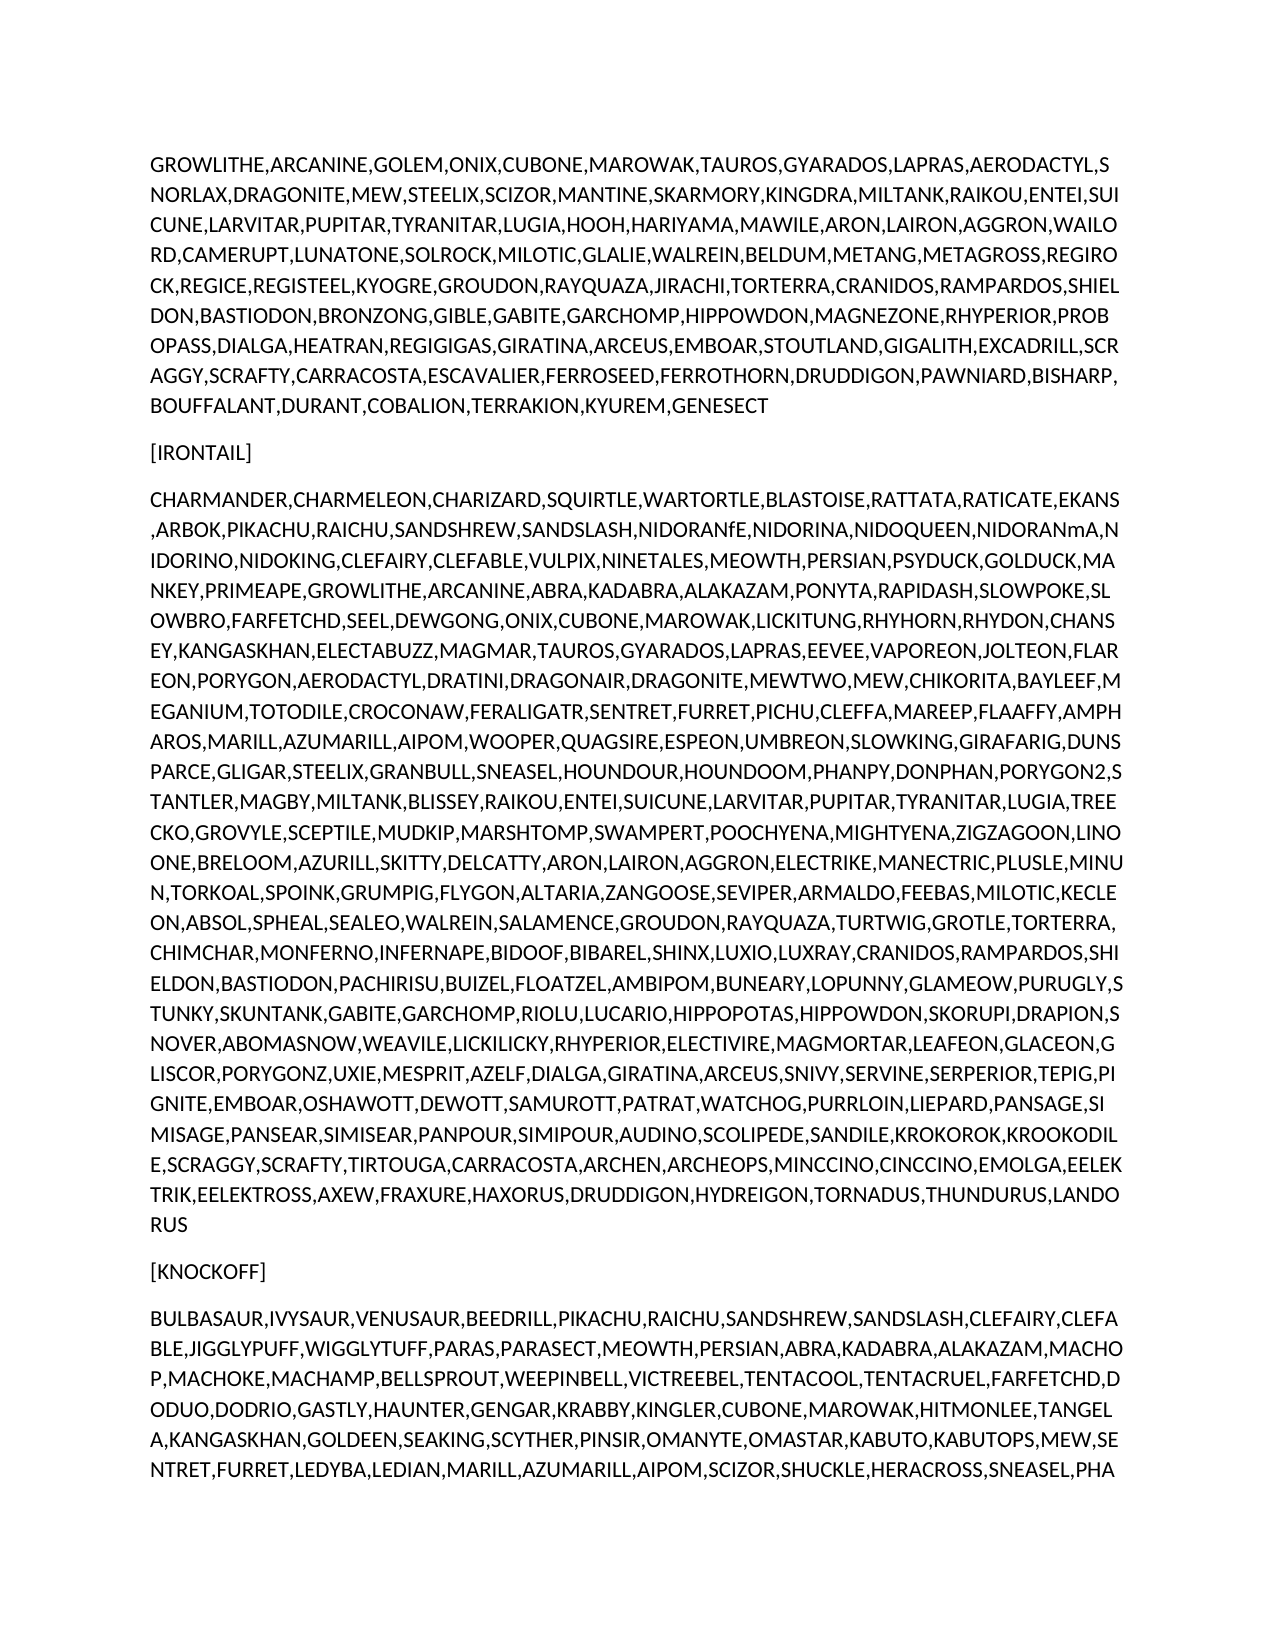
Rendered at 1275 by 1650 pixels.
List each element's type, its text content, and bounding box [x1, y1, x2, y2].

text CHARMANDER,CHARMELEON,CHARIZARD,SQUIRTLE,WARTORTLE,BLASTOISE,RATTATA,RATICATE,EKANS,ARBOK,PIKACHU,RAICHU,SANDSHREW,SANDSLASH,NIDORANfE,NIDORINA,NIDOQUEEN,NIDORANmA,NIDORINO,NIDOKING,CLEFAIRY,CLEFABLE,VULPIX,NINETALES,MEOWTH,PERSIAN,PSYDUCK,GOLDUCK,MANKEY,PRIMEAPE,GROWLITHE,ARCANINE,ABRA,KADABRA,ALAKAZAM,PONYTA,RAPIDASH,SLOWPOKE,SLOWBRO,FARFETCHD,SEEL,DEWGONG,ONIX,CUBONE,MAROWAK,LICKITUNG,RHYHORN,RHYDON,CHANSEY,KANGASKHAN,ELECTABUZZ,MAGMAR,TAUROS,GYARADOS,LAPRAS,EEVEE,VAPOREON,JOLTEON,FLAREON,PORYGON,AERODACTYL,DRATINI,DRAGONAIR,DRAGONITE,MEWTWO,MEW,CHIKORITA,BAYLEEF,MEGANIUM,TOTODILE,CROCONAW,FERALIGATR,SENTRET,FURRET,PICHU,CLEFFA,MAREEP,FLAAFFY,AMPHAROS,MARILL,AZUMARILL,AIPOM,WOOPER,QUAGSIRE,ESPEON,UMBREON,SLOWKING,GIRAFARIG,DUNSPARCE,GLIGAR,STEELIX,GRANBULL,SNEASEL,HOUNDOUR,HOUNDOOM,PHANPY,DONPHAN,PORYGON2,STANTLER,MAGBY,MILTANK,BLISSEY,RAIKOU,ENTEI,SUICUNE,LARVITAR,PUPITAR,TYRANITAR,LUGIA,TREECKO,GROVYLE,SCEPTILE,MUDKIP,MARSHTOMP,SWAMPERT,POOCHYENA,MIGHTYENA,ZIGZAGOON,LINOONE,BRELOOM,AZURILL,SKITTY,DELCATTY,ARON,LAIRON,AGGRON,ELECTRIKE,MANECTRIC,PLUSLE,MINUN,TORKOAL,SPOINK,GRUMPIG,FLYGON,ALTARIA,ZANGOOSE,SEVIPER,ARMALDO,FEEBAS,MILOTIC,KECLEON,ABSOL,SPHEAL,SEALEO,WALREIN,SALAMENCE,GROUDON,RAYQUAZA,TURTWIG,GROTLE,TORTERRA,CHIMCHAR,MONFERNO,INFERNAPE,BIDOOF,BIBAREL,SHINX,LUXIO,LUXRAY,CRANIDOS,RAMPARDOS,SHIELDON,BASTIODON,PACHIRISU,BUIZEL,FLOATZEL,AMBIPOM,BUNEARY,LOPUNNY,GLAMEOW,PURUGLY,STUNKY,SKUNTANK,GABITE,GARCHOMP,RIOLU,LUCARIO,HIPPOPOTAS,HIPPOWDON,SKORUPI,DRAPION,SNOVER,ABOMASNOW,WEAVILE,LICKILICKY,RHYPERIOR,ELECTIVIRE,MAGMORTAR,LEAFEON,GLACEON,GLISCOR,PORYGONZ,UXIE,MESPRIT,AZELF,DIALGA,GIRATINA,ARCEUS,SNIVY,SERVINE,SERPERIOR,TEPIG,PIGNITE,EMBOAR,OSHAWOTT,DEWOTT,SAMUROTT,PATRAT,WATCHOG,PURRLOIN,LIEPARD,PANSAGE,SIMISAGE,PANSEAR,SIMISEAR,PANPOUR,SIMIPOUR,AUDINO,SCOLIPEDE,SANDILE,KROKOROK,KROOKODILE,SCRAGGY,SCRAFTY,TIRTOUGA,CARRACOSTA,ARCHEN,ARCHEOPS,MINCCINO,CINCCINO,EMOLGA,EELEKTRIK,EELEKTROSS,AXEW,FRAXURE,HAXORUS,DRUDDIGON,HYDREIGON,TORNADUS,THUNDURUS,LANDORUS [150, 485, 1125, 1238]
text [150, 1304, 1125, 1483]
text [IRONTAIL] [150, 438, 1125, 467]
text GROWLITHE,ARCANINE,GOLEM,ONIX,CUBONE,MAROWAK,TAUROS,GYARADOS,LAPRAS,AERODACTYL,SNORLAX,DRAGONITE,MEW,STEELIX,SCIZOR,MANTINE,SKARMORY,KINGDRA,MILTANK,RAIKOU,ENTEI,SUICUNE,LARVITAR,PUPITAR,TYRANITAR,LUGIA,HOOH,HARIYAMA,MAWILE,ARON,LAIRON,AGGRON,WAILORD,CAMERUPT,LUNATONE,SOLROCK,MILOTIC,GLALIE,WALREIN,BELDUM,METANG,METAGROSS,REGIROCK,REGICE,REGISTEEL,KYOGRE,GROUDON,RAYQUAZA,JIRACHI,TORTERRA,CRANIDOS,RAMPARDOS,SHIELDON,BASTIODON,BRONZONG,GIBLE,GABITE,GARCHOMP,HIPPOWDON,MAGNEZONE,RHYPERIOR,PROBOPASS,DIALGA,HEATRAN,REGIGIGAS,GIRATINA,ARCEUS,EMBOAR,STOUTLAND,GIGALITH,EXCADRILL,SCRAGGY,SCRAFTY,CARRACOSTA,ESCAVALIER,FERROSEED,FERROTHORN,DRUDDIGON,PAWNIARD,BISHARP,BOUFFALANT,DURANT,COBALION,TERRAKION,KYUREM,GENESECT [150, 150, 1125, 420]
text [KNOCKOFF] [150, 1257, 1125, 1285]
